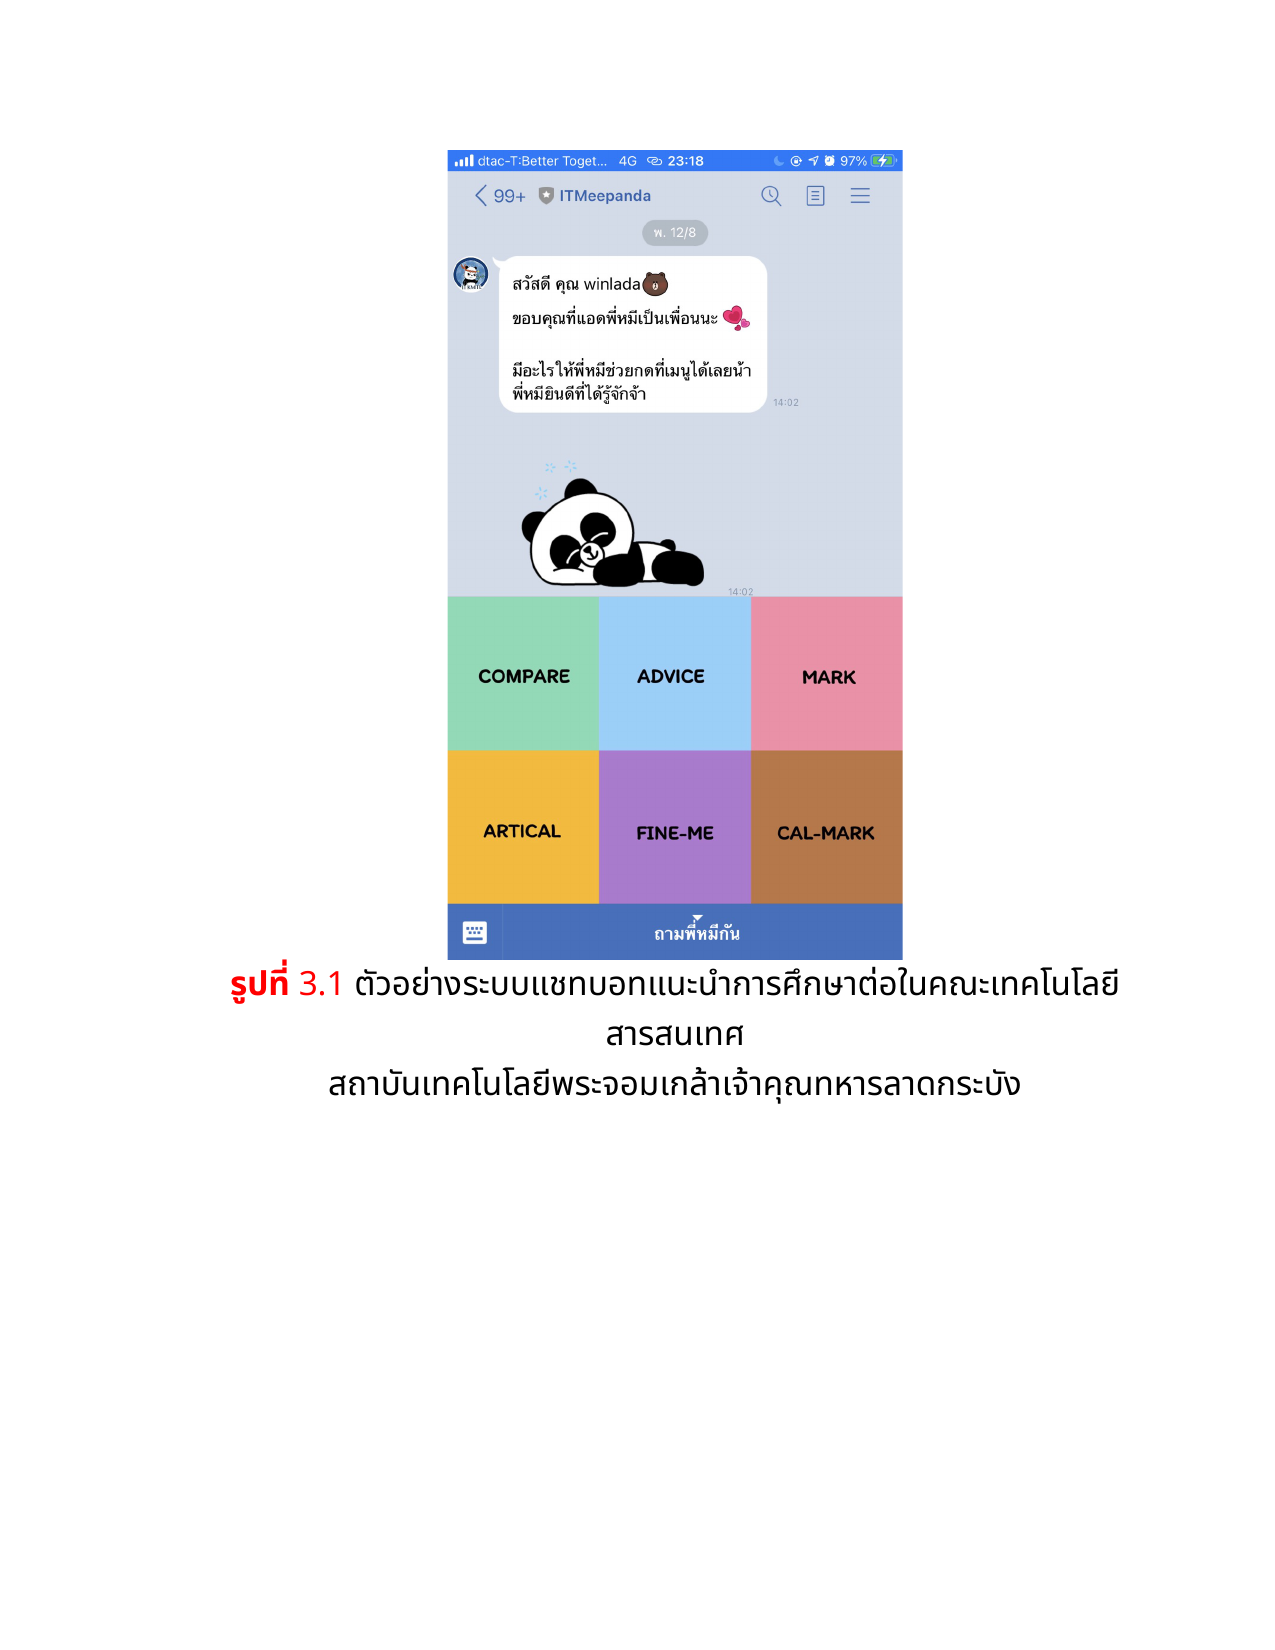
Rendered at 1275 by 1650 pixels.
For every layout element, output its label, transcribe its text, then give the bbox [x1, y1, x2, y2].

picture [447, 150, 903, 960]
text รูปที่ 3.1 ตัวอย่างระบบแชทบอทแนะนำการศึกษาต่อในคณะเทคโนโลยีสารสนเทศ [225, 959, 1125, 1060]
text สถาบันเทคโนโลยีพระจอมเกล้าเจ้าคุณทหารลาดกระบัง [225, 1060, 1125, 1111]
